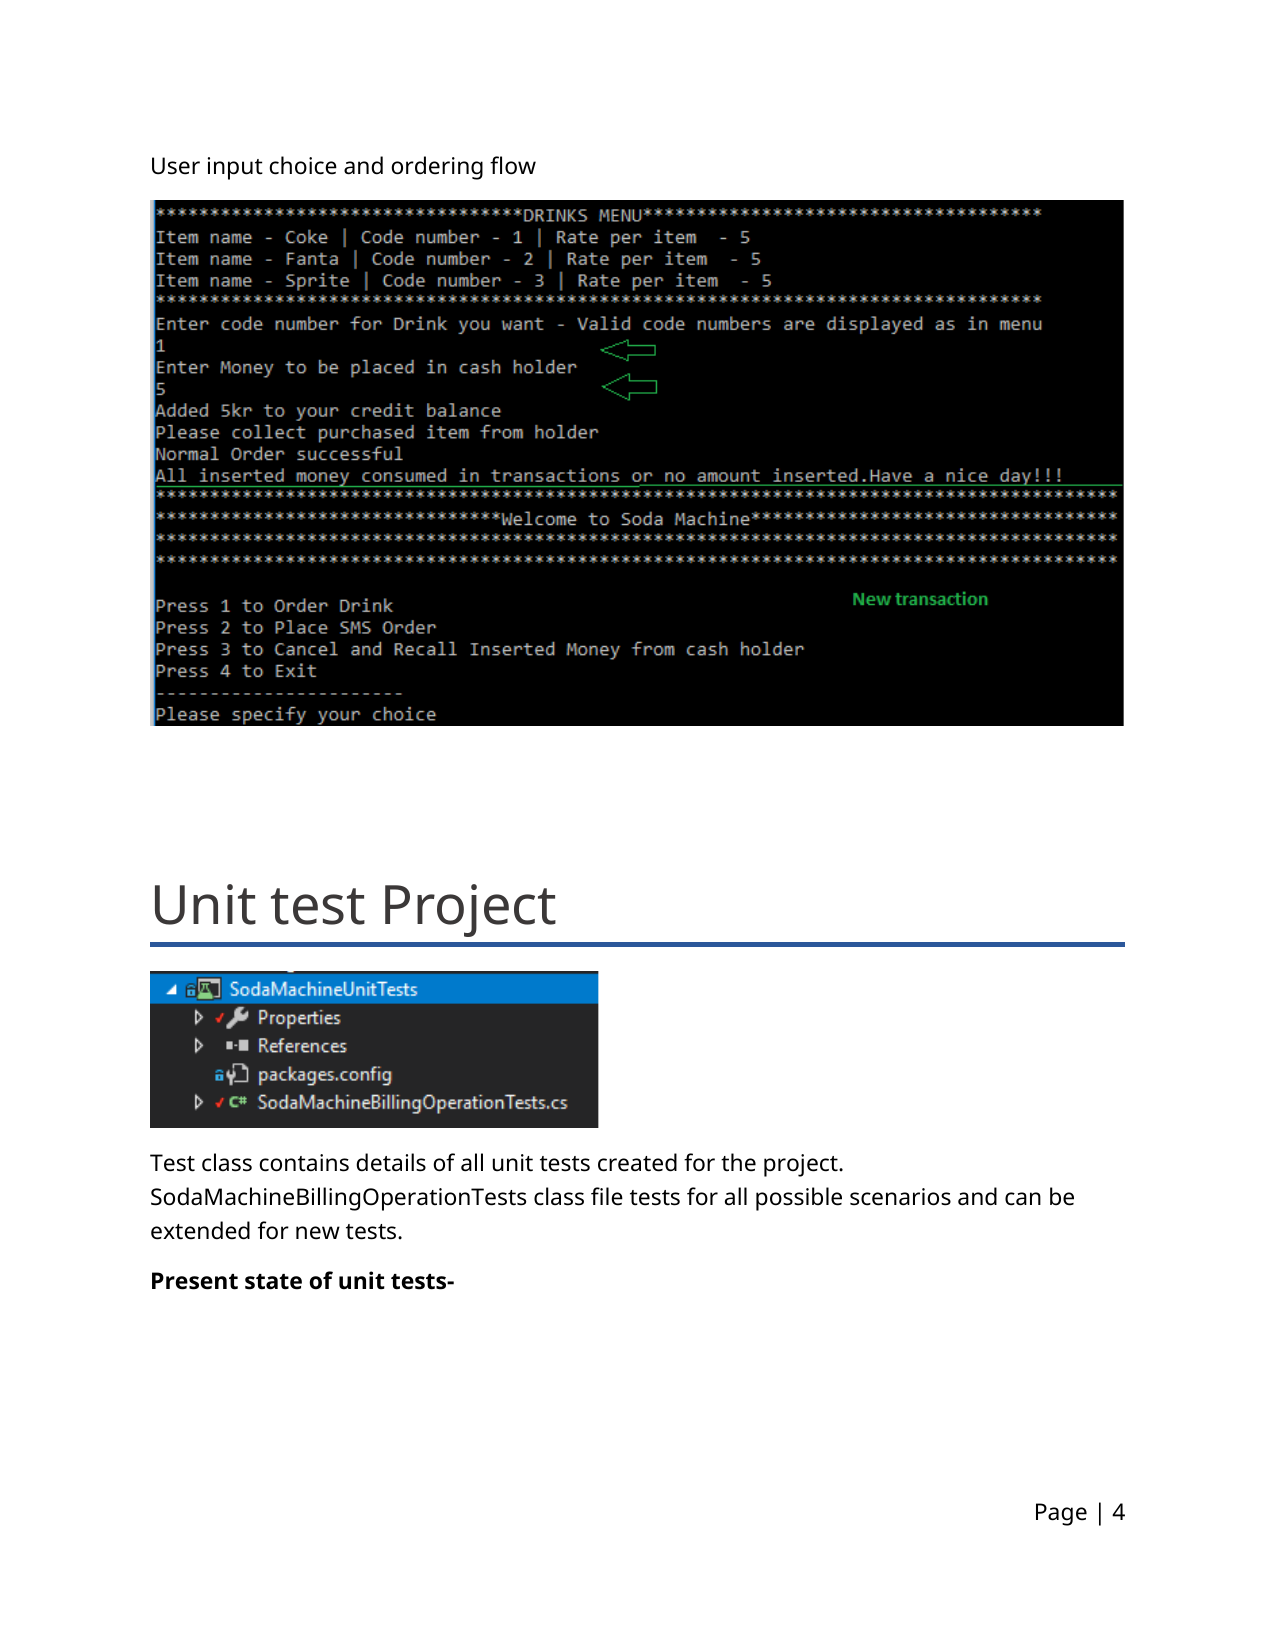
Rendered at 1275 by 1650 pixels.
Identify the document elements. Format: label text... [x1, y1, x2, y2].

text Present state of unit tests- [150, 1265, 1125, 1296]
subtitle Unit test Project [150, 866, 1125, 942]
text Test class contains details of all unit tests created for the project. SodaMachineBillingOperationTests class file tests for all possible scenarios and can be extended for new tests. [150, 1147, 1125, 1246]
picture [150, 200, 1124, 726]
picture [150, 971, 599, 1128]
text User input choice and ordering flow [150, 150, 1125, 181]
